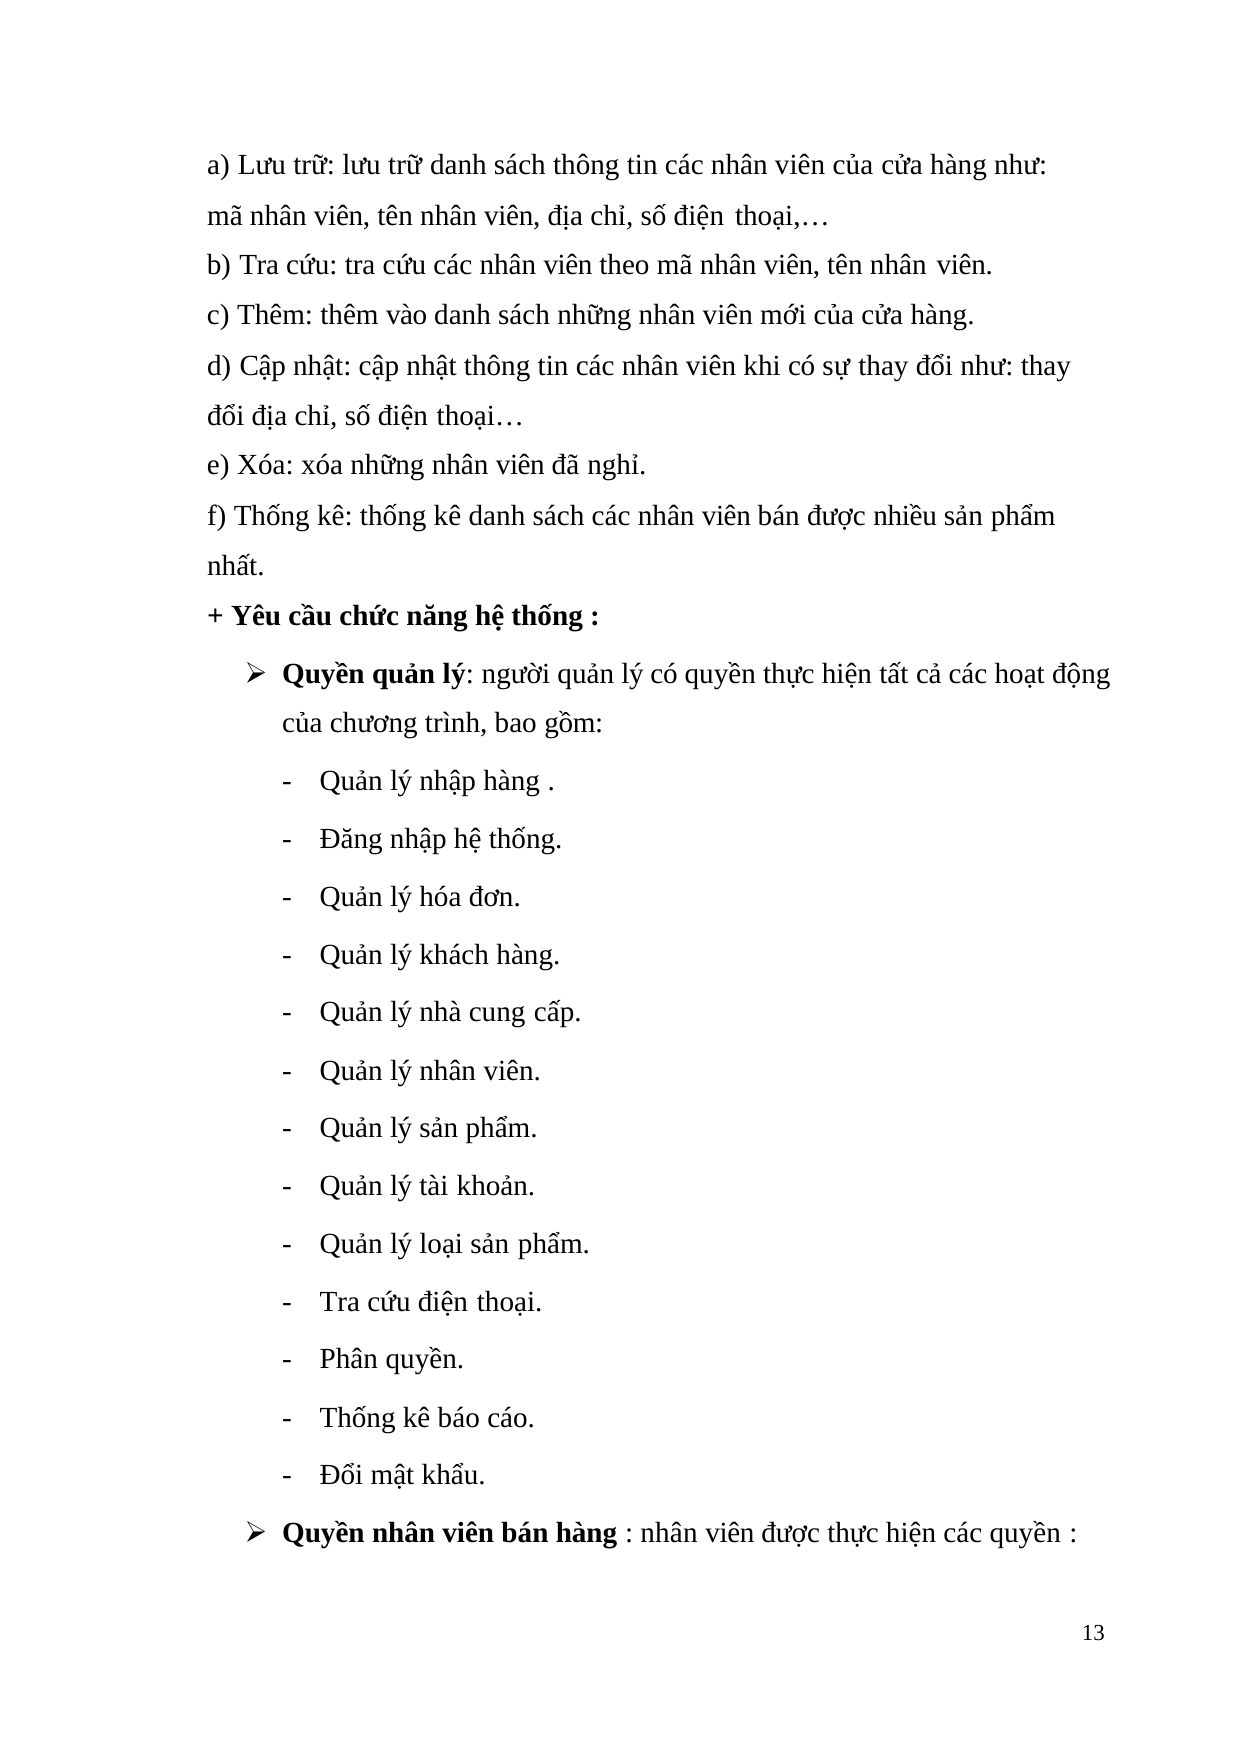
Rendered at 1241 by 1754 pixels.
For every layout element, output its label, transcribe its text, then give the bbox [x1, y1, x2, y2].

list Thống kê: thống kê danh sách các nhân viên bán được nhiều sản phẩm nhất. [207, 498, 1060, 581]
list Quản lý sản phẩm. [282, 1110, 1240, 1144]
subtitle + Yêu cầu chức năng hệ thống : [207, 598, 1240, 632]
list Quản lý khách hàng. [282, 937, 1240, 971]
list Quyền quản lý: người quản lý có quyền thực hiện tất cả các hoạt động của chương trình, bao gồm: [244, 656, 1113, 739]
list Phân quyền. [282, 1341, 1240, 1375]
list Quản lý tài khoản. [282, 1168, 1240, 1201]
list Lưu trữ: lưu trữ danh sách thông tin các nhân viên của cửa hàng như: mã nhân viên, tên nhân viên, địa chỉ, số điện thoại,… [207, 147, 1088, 231]
list Đăng nhập hệ thống. [282, 821, 1240, 854]
list Xóa: xóa những nhân viên đã nghỉ. [207, 447, 1240, 481]
list Đổi mật khẩu. [282, 1457, 1240, 1491]
list Cập nhật: cập nhật thông tin các nhân viên khi có sự thay đổi như: thay đổi địa chỉ, số điện thoại… [207, 348, 1115, 431]
list Tra cứu: tra cứu các nhân viên theo mã nhân viên, tên nhân viên. [207, 248, 1240, 281]
list Thêm: thêm vào danh sách những nhân viên mới của cửa hàng. [207, 297, 1240, 331]
list Quyền nhân viên bán hàng : nhân viên được thực hiện các quyền : [244, 1516, 1240, 1549]
list Tra cứu điện thoại. [282, 1284, 1240, 1317]
list Thống kê báo cáo. [282, 1400, 1240, 1433]
list Quản lý nhân viên. [282, 1053, 1240, 1086]
list Quản lý hóa đơn. [282, 879, 1240, 912]
list Quản lý loại sản phẩm. [282, 1226, 1240, 1260]
list Quản lý nhập hàng . [282, 763, 1240, 797]
list Quản lý nhà cung cấp. [282, 994, 1240, 1028]
